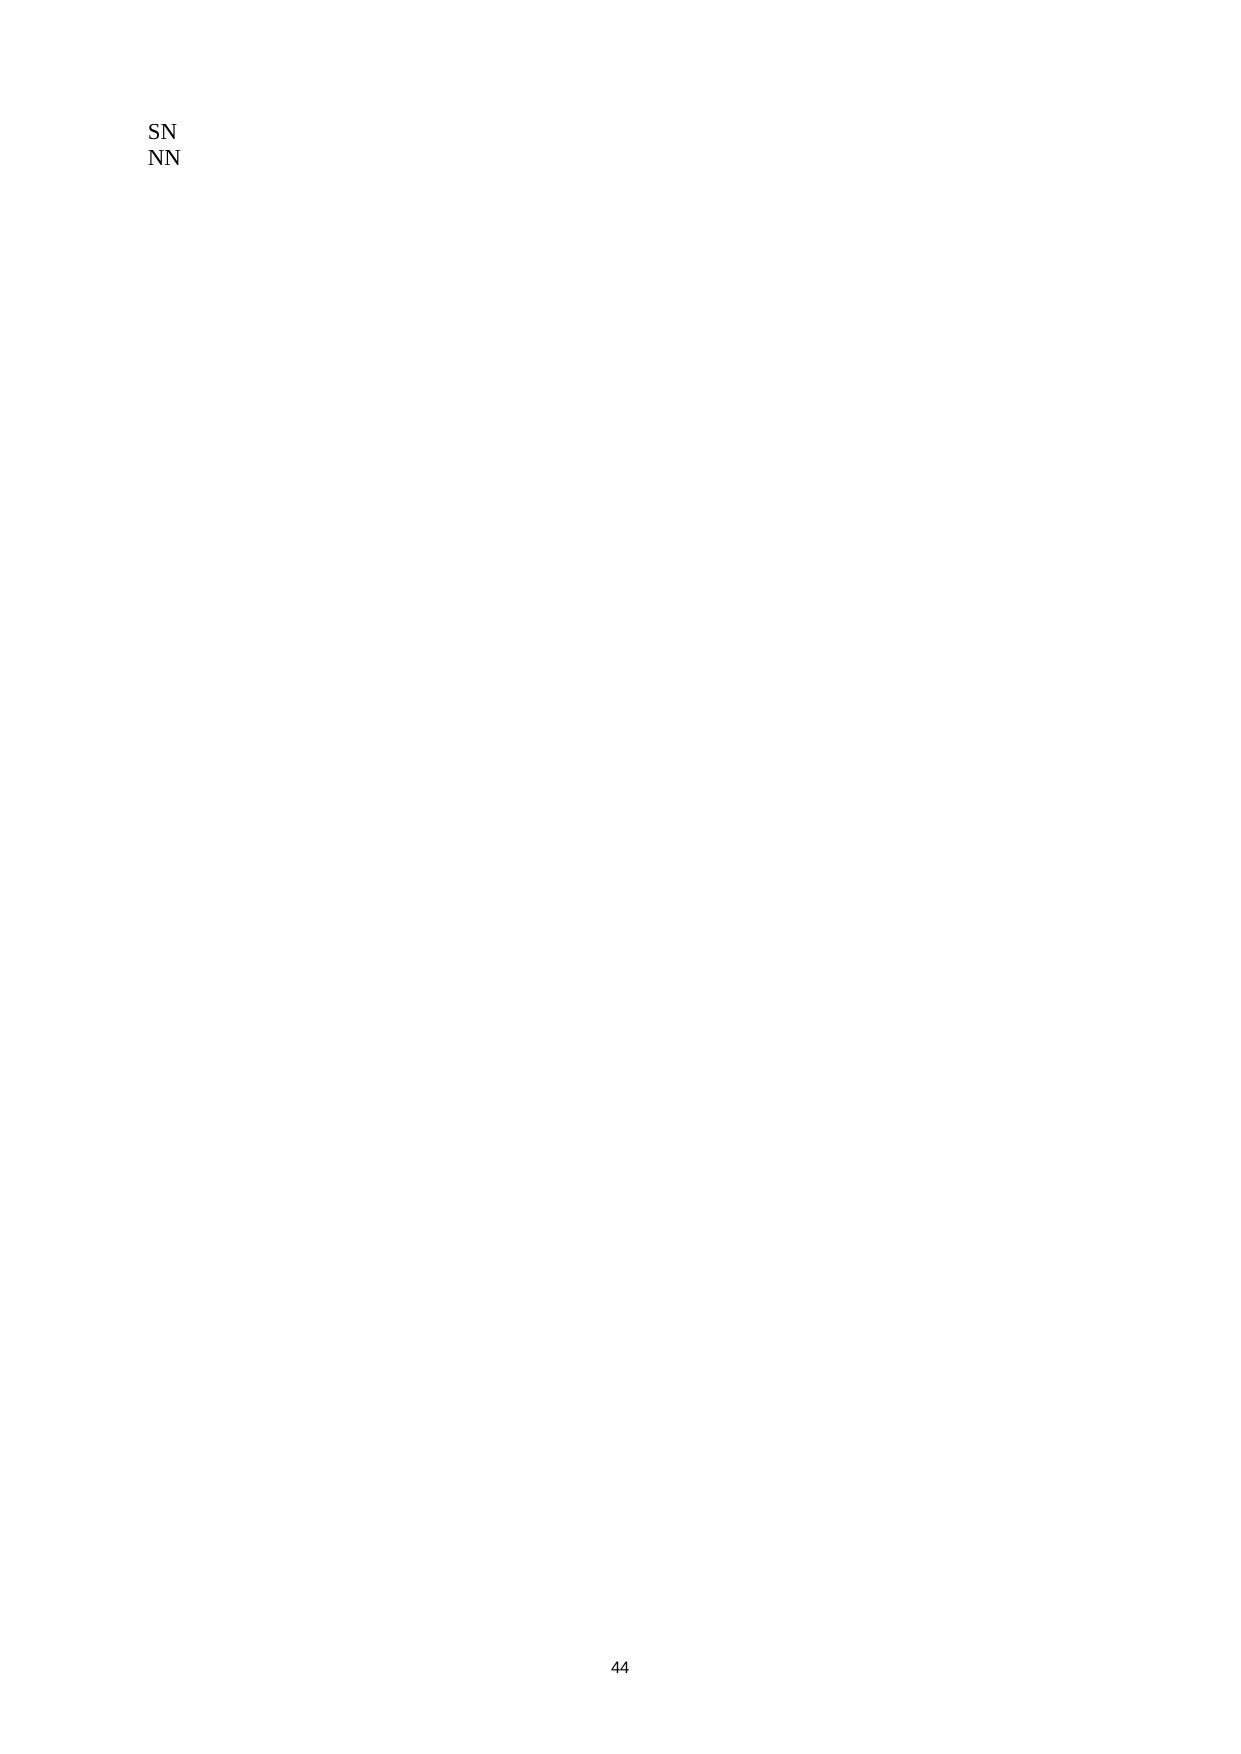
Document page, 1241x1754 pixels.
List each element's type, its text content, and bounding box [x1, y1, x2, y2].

text SN [148, 118, 1092, 144]
text NN [148, 144, 1092, 171]
